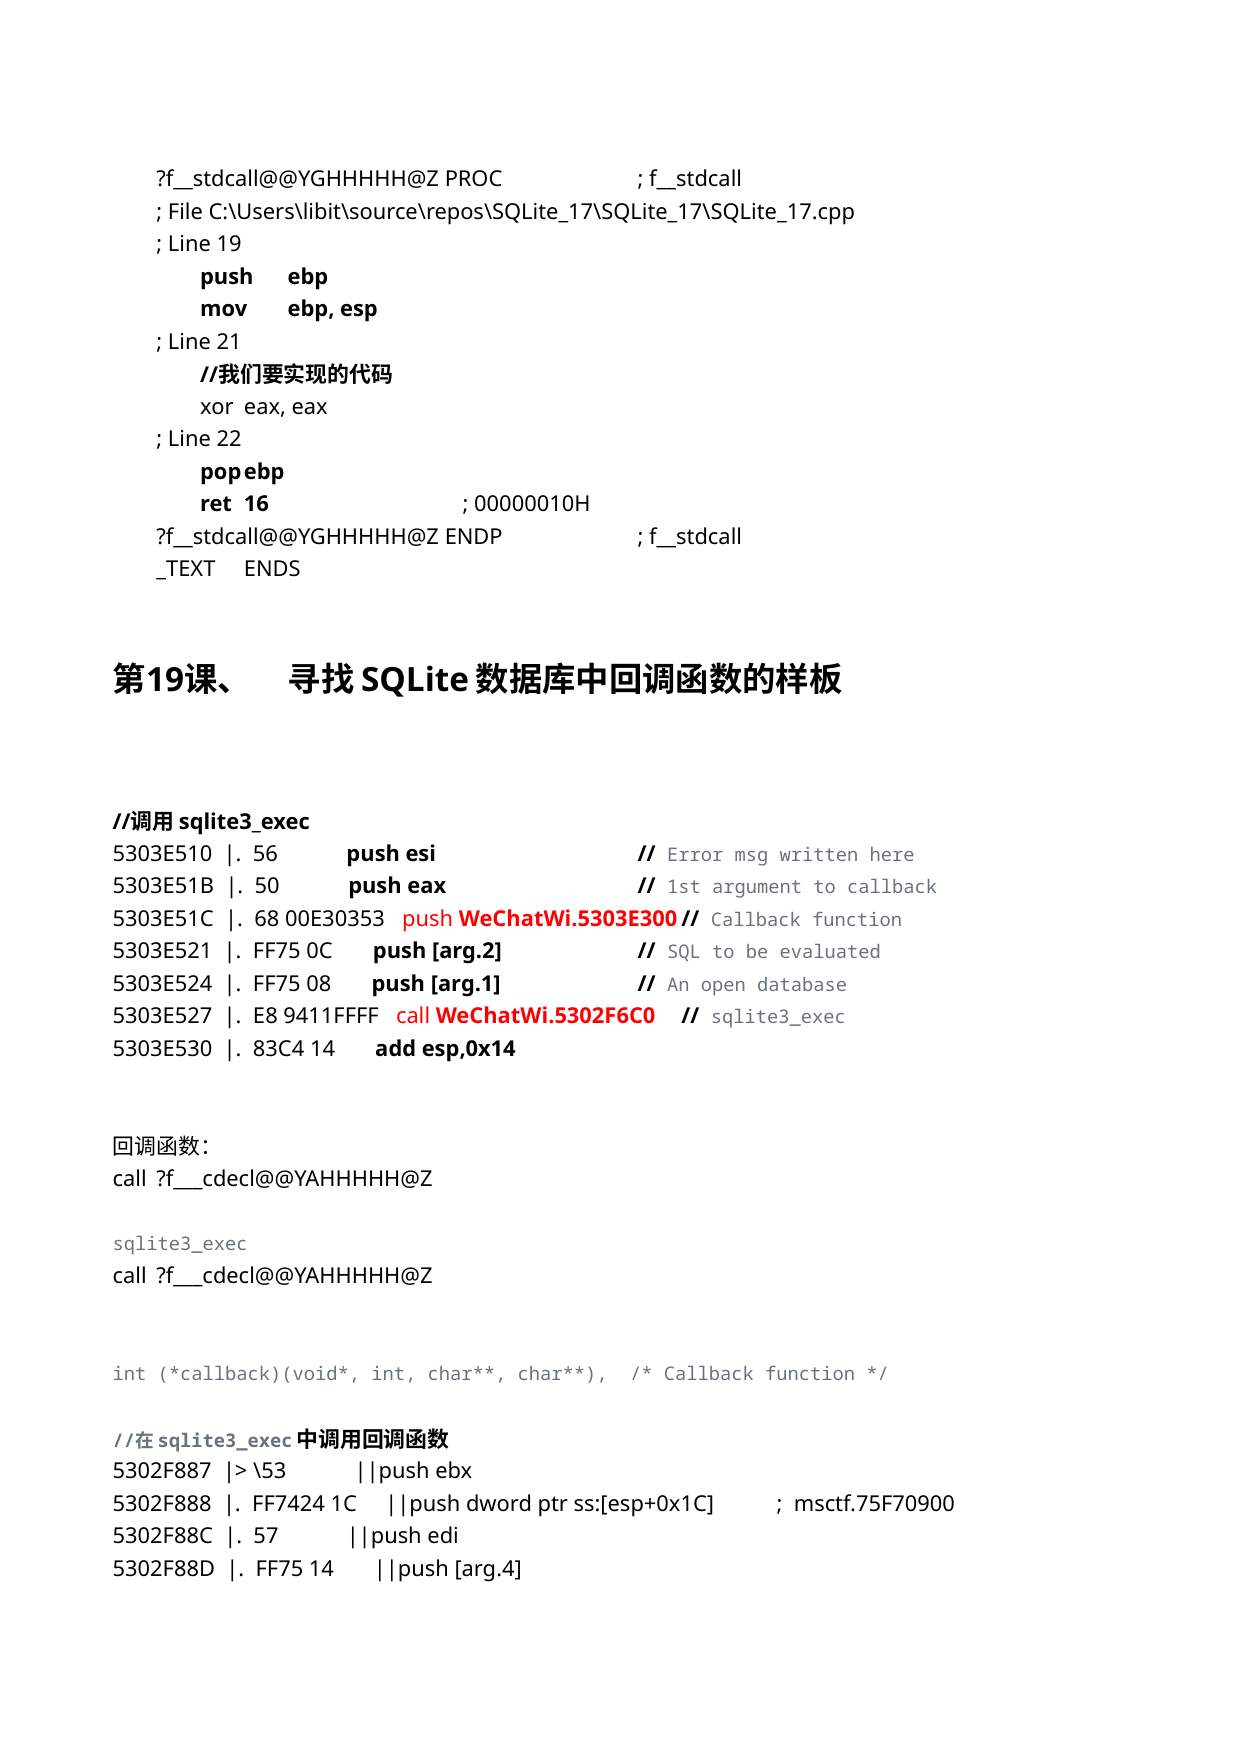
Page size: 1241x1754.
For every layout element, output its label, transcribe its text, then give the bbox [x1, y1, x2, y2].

text call ?f___cdecl@@YAHHHHH@Z [112, 1161, 1128, 1194]
text ; Line 19 [112, 227, 1128, 259]
text 5303E527 |. E8 9411FFFF call WeChatWi.5302F6C0 // sqlite3_exec [112, 999, 1128, 1031]
text 5302F887 |> \53 ||push ebx [112, 1454, 1128, 1486]
text _TEXT ENDS [112, 552, 1128, 584]
text 5303E51C |. 68 00E30353 push WeChatWi.5303E300 // Callback function [112, 901, 1128, 934]
text ; File C:\Users\libit\source\repos\SQLite_17\SQLite_17\SQLite_17.cpp [112, 194, 1128, 227]
text sqlite3_exec [112, 1226, 1128, 1259]
text //我们要实现的代码 [112, 357, 1128, 389]
text 回调函数： [112, 1129, 1128, 1161]
text 5302F88C |. 57 ||push edi [112, 1519, 1128, 1551]
text //在sqlite3_exec中调用回调函数 [112, 1421, 1128, 1454]
text 5303E51B |. 50 push eax // 1st argument to callback [112, 869, 1128, 901]
text xor eax, eax [156, 389, 1128, 422]
text int (*callback)(void*, int, char**, char**), /* Callback function */ [112, 1356, 1128, 1389]
text 5302F88D |. FF75 14 ||push [arg.4] [112, 1551, 1128, 1584]
text call ?f___cdecl@@YAHHHHH@Z [112, 1259, 1128, 1291]
text 5303E510 |. 56 push esi // Error msg written here [112, 836, 1128, 869]
text mov ebp, esp [112, 292, 1128, 324]
text //调用sqlite3_exec [112, 804, 1128, 836]
text 5303E521 |. FF75 0C push [arg.2] // SQL to be evaluated [112, 934, 1128, 966]
text 5303E524 |. FF75 08 push [arg.1] // An open database [112, 966, 1128, 999]
subtitle 寻找SQLite数据库中回调函数的样板 [112, 644, 1128, 709]
text ; Line 22 [112, 422, 1128, 454]
text 5303E530 |. 83C4 14 add esp,0x14 [112, 1031, 1128, 1064]
text ; Line 21 [112, 324, 1128, 357]
text ?f__stdcall@@YGHHHHH@Z ENDP ; f__stdcall [112, 519, 1128, 552]
text pop ebp [112, 454, 1128, 487]
text 5302F888 |. FF7424 1C ||push dword ptr ss:[esp+0x1C] ; msctf.75F70900 [112, 1486, 1128, 1519]
text push ebp [112, 259, 1128, 292]
text ?f__stdcall@@YGHHHHH@Z PROC ; f__stdcall [112, 162, 1128, 194]
text ret 16 ; 00000010H [112, 487, 1128, 519]
